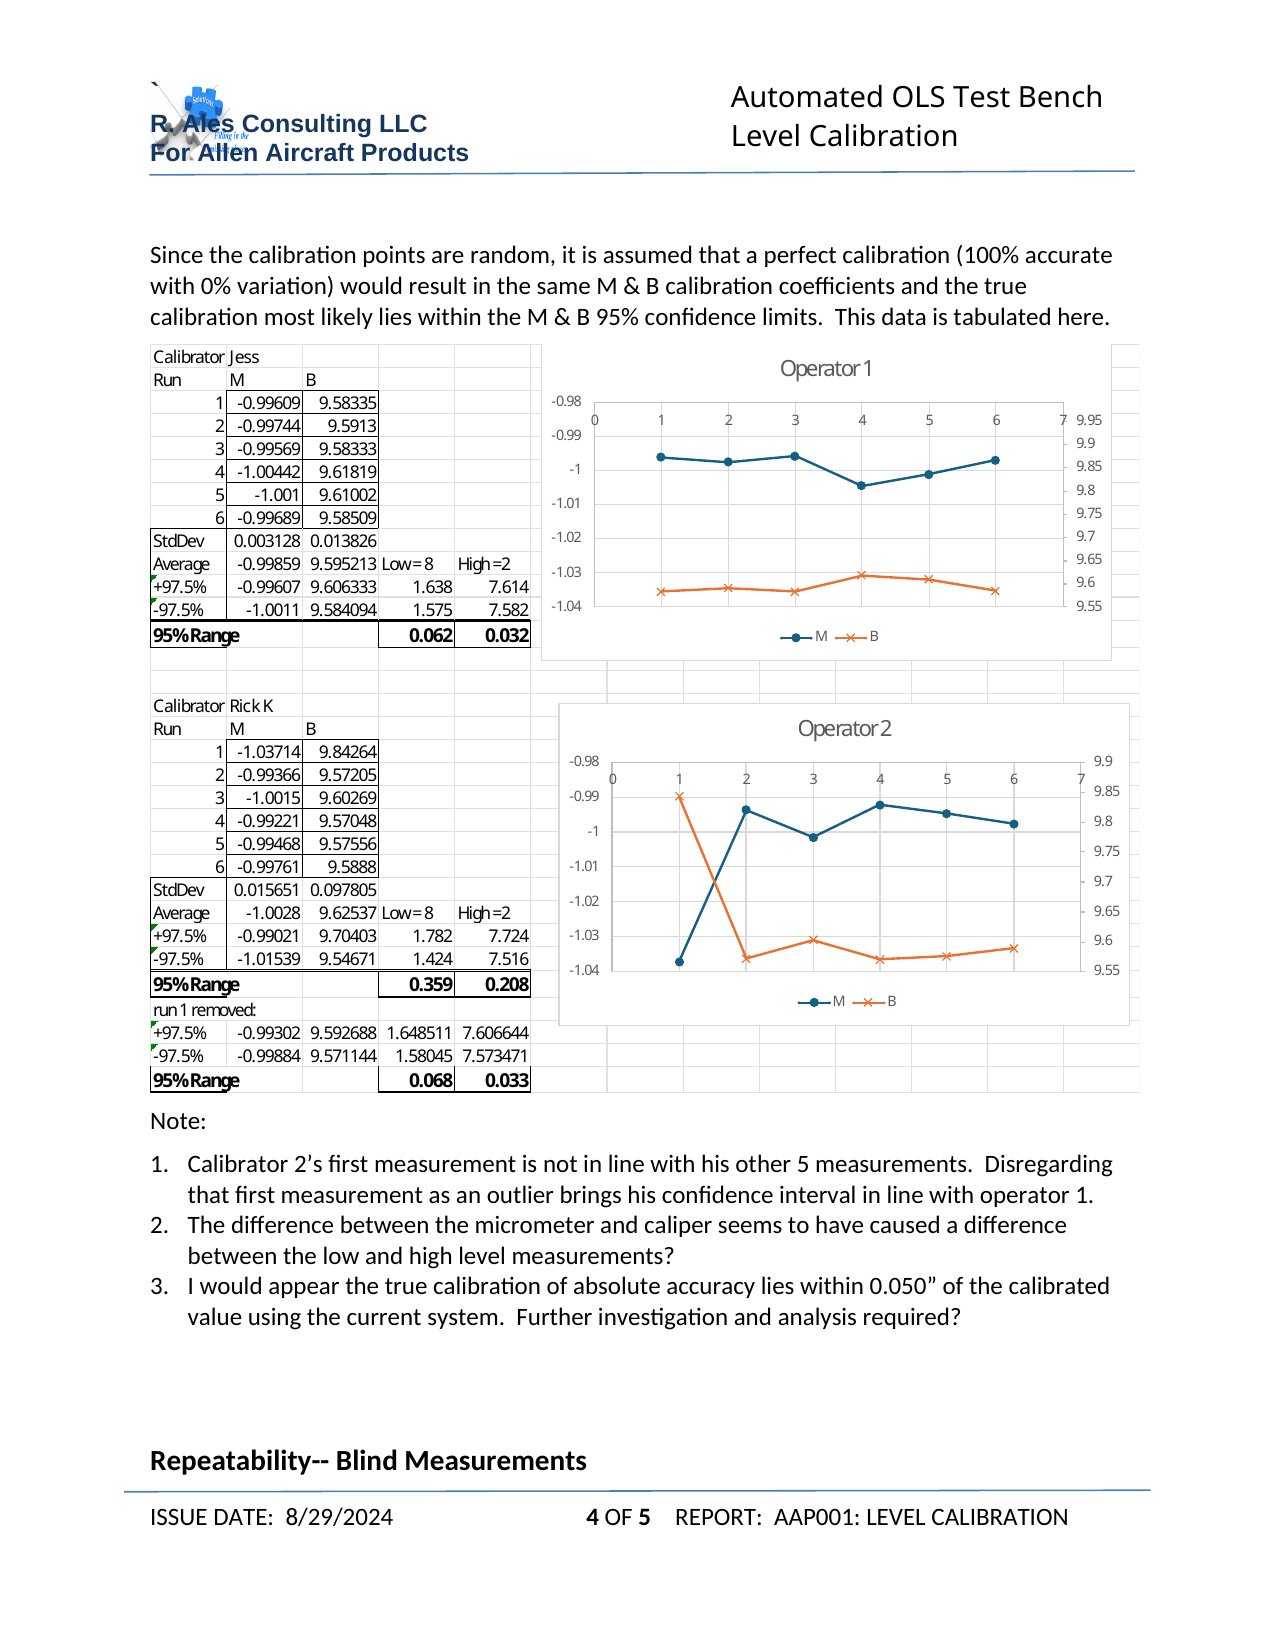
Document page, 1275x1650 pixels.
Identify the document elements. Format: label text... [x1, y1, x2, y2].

list I would appear the true calibration of absolute accuracy lies within 0.050” of the calibrated value using the current system. Further investigation and analysis required? [150, 1270, 1140, 1331]
picture [246, 117, 252, 129]
list Calibrator 2’s first measurement is not in line with his other 5 measurements. Disregarding that first measurement as an outlier brings his confidence interval in line with operator 1. [150, 1148, 1140, 1209]
picture [150, 83, 252, 163]
text Repeatability-- Blind Measurements [150, 1442, 1140, 1478]
text Since the calibration points are random, it is assumed that a perfect calibration (100% accurate with 0% variation) would result in the same M & B calibration coefficients and the true calibration most likely lies within the M & B 95% confidence limits. This data is tabulated here. [150, 240, 1140, 331]
text Note: [150, 1105, 1140, 1136]
list The difference between the micrometer and caliper seems to have caused a difference between the low and high level measurements? [150, 1209, 1140, 1270]
